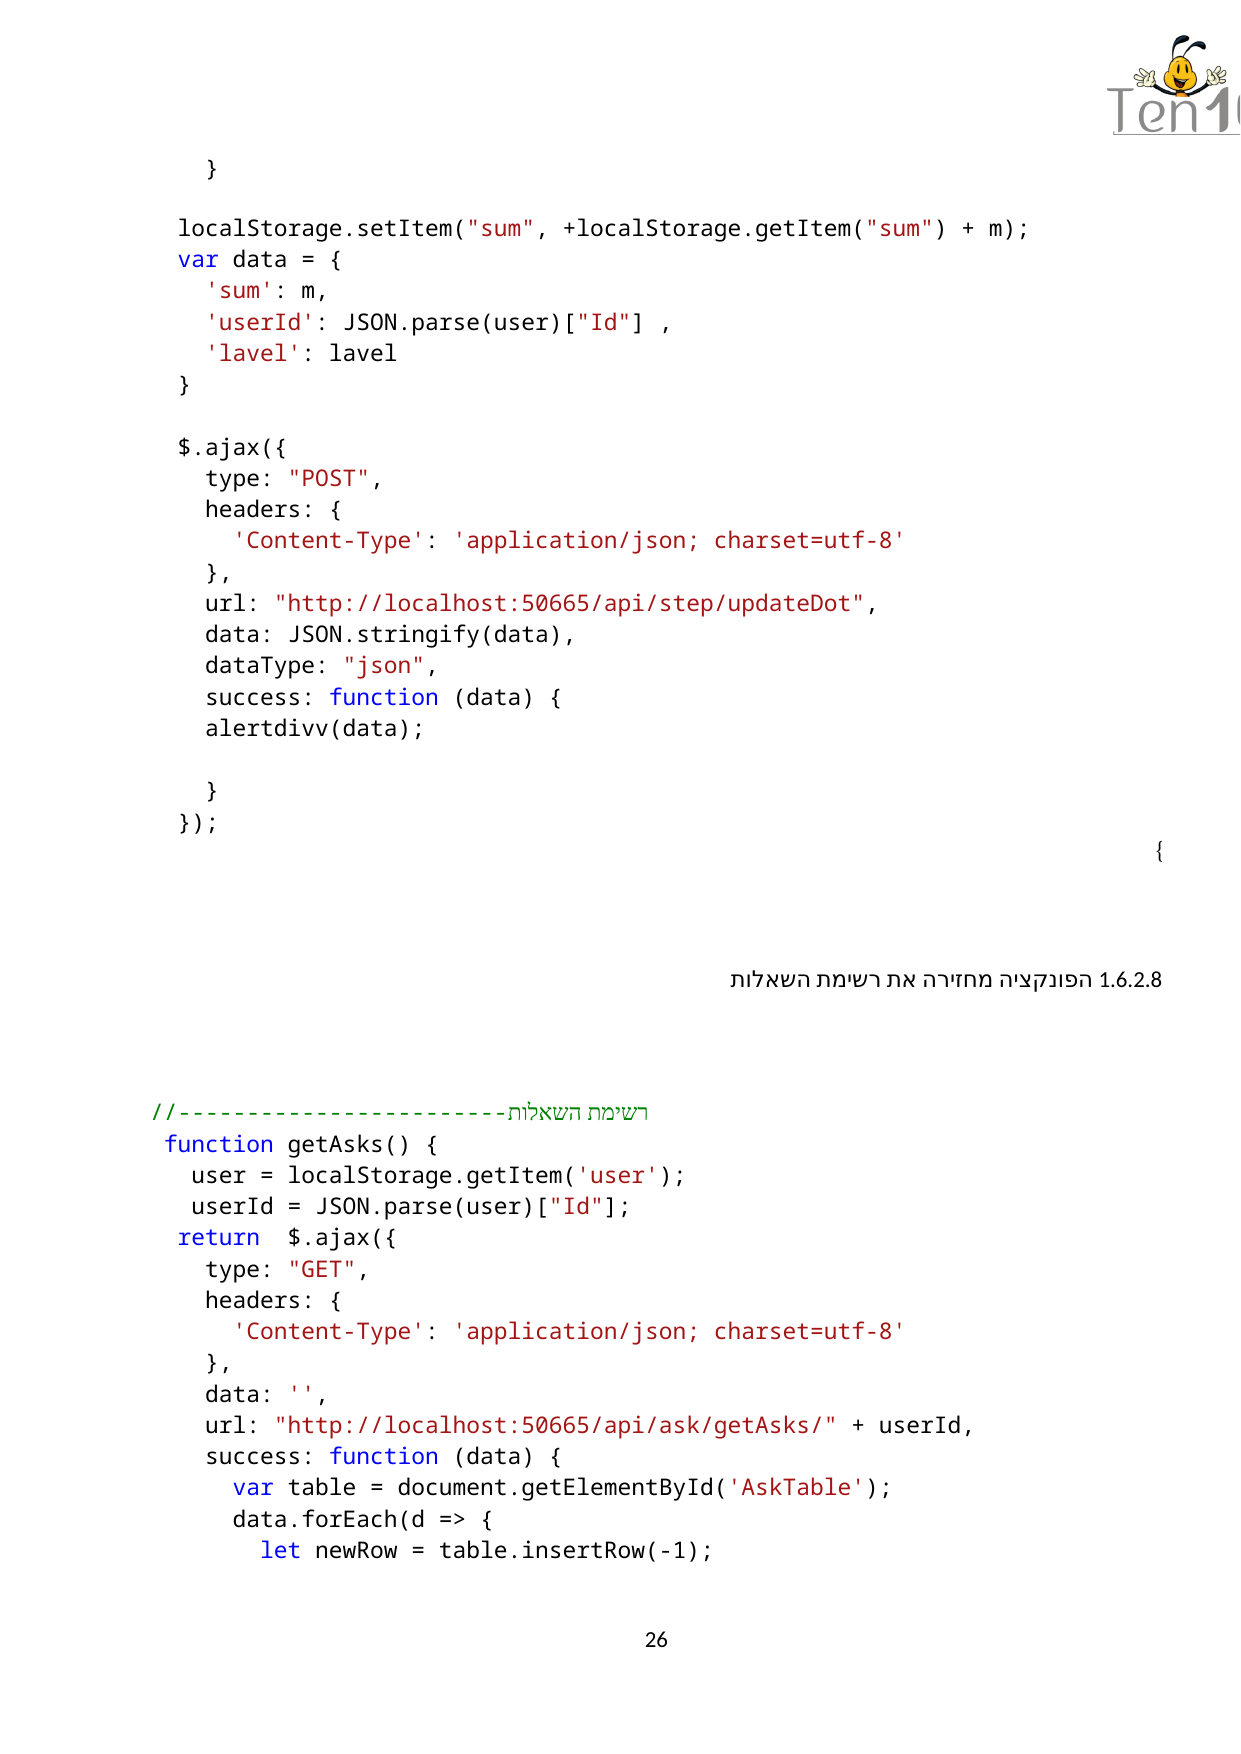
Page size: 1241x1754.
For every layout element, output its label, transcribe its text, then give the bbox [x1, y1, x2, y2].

text } [150, 368, 1162, 399]
text headers: { [150, 493, 1162, 524]
text } [150, 152, 1162, 184]
text } [150, 774, 1162, 805]
text 'Content-Type': 'application/json; charset=utf-8' [150, 524, 1162, 555]
text 1.6.2.8 הפונקציה מחזירה את רשימת השאלות [150, 966, 1162, 993]
text alertdivv(data); [150, 712, 1162, 743]
text localStorage.setItem("sum", +localStorage.getItem("sum") + m); [150, 212, 1162, 243]
text dataType: "json", [150, 649, 1162, 680]
text success: function (data) { [150, 680, 1162, 712]
picture [1095, 14, 1241, 162]
text var data = { [150, 243, 1162, 274]
text 'sum': m, [150, 274, 1162, 305]
text user = localStorage.getItem('user'); [150, 1159, 1162, 1190]
text }, [150, 555, 1162, 587]
text data.forEach(d => { [150, 1503, 1162, 1534]
text var table = document.getElementById('AskTable'); [150, 1471, 1162, 1503]
text headers: { [150, 1284, 1162, 1315]
text return $.ajax({ [150, 1221, 1162, 1253]
text url: "http://localhost:50665/api/step/updateDot", [150, 587, 1162, 618]
text data: JSON.stringify(data), [150, 618, 1162, 649]
text type: "POST", [150, 462, 1162, 493]
text success: function (data) { [150, 1440, 1162, 1471]
text $.ajax({ [150, 430, 1162, 462]
text }); [150, 805, 1162, 837]
text url: "http://localhost:50665/api/ask/getAsks/" + userId, [150, 1409, 1162, 1440]
text let newRow = table.insertRow(-1); [150, 1534, 1162, 1565]
text }, [150, 1346, 1162, 1378]
text //------------------------רשימת השאלות [150, 1096, 1162, 1128]
text 'Content-Type': 'application/json; charset=utf-8' [150, 1315, 1162, 1346]
text userId = JSON.parse(user)["Id"]; [150, 1190, 1162, 1221]
text } [150, 837, 1162, 863]
text 'lavel': lavel [150, 337, 1162, 368]
text type: "GET", [150, 1253, 1162, 1284]
text data: '', [150, 1378, 1162, 1409]
text 'userId': JSON.parse(user)["Id"] , [150, 305, 1162, 337]
text function getAsks() { [150, 1128, 1162, 1159]
